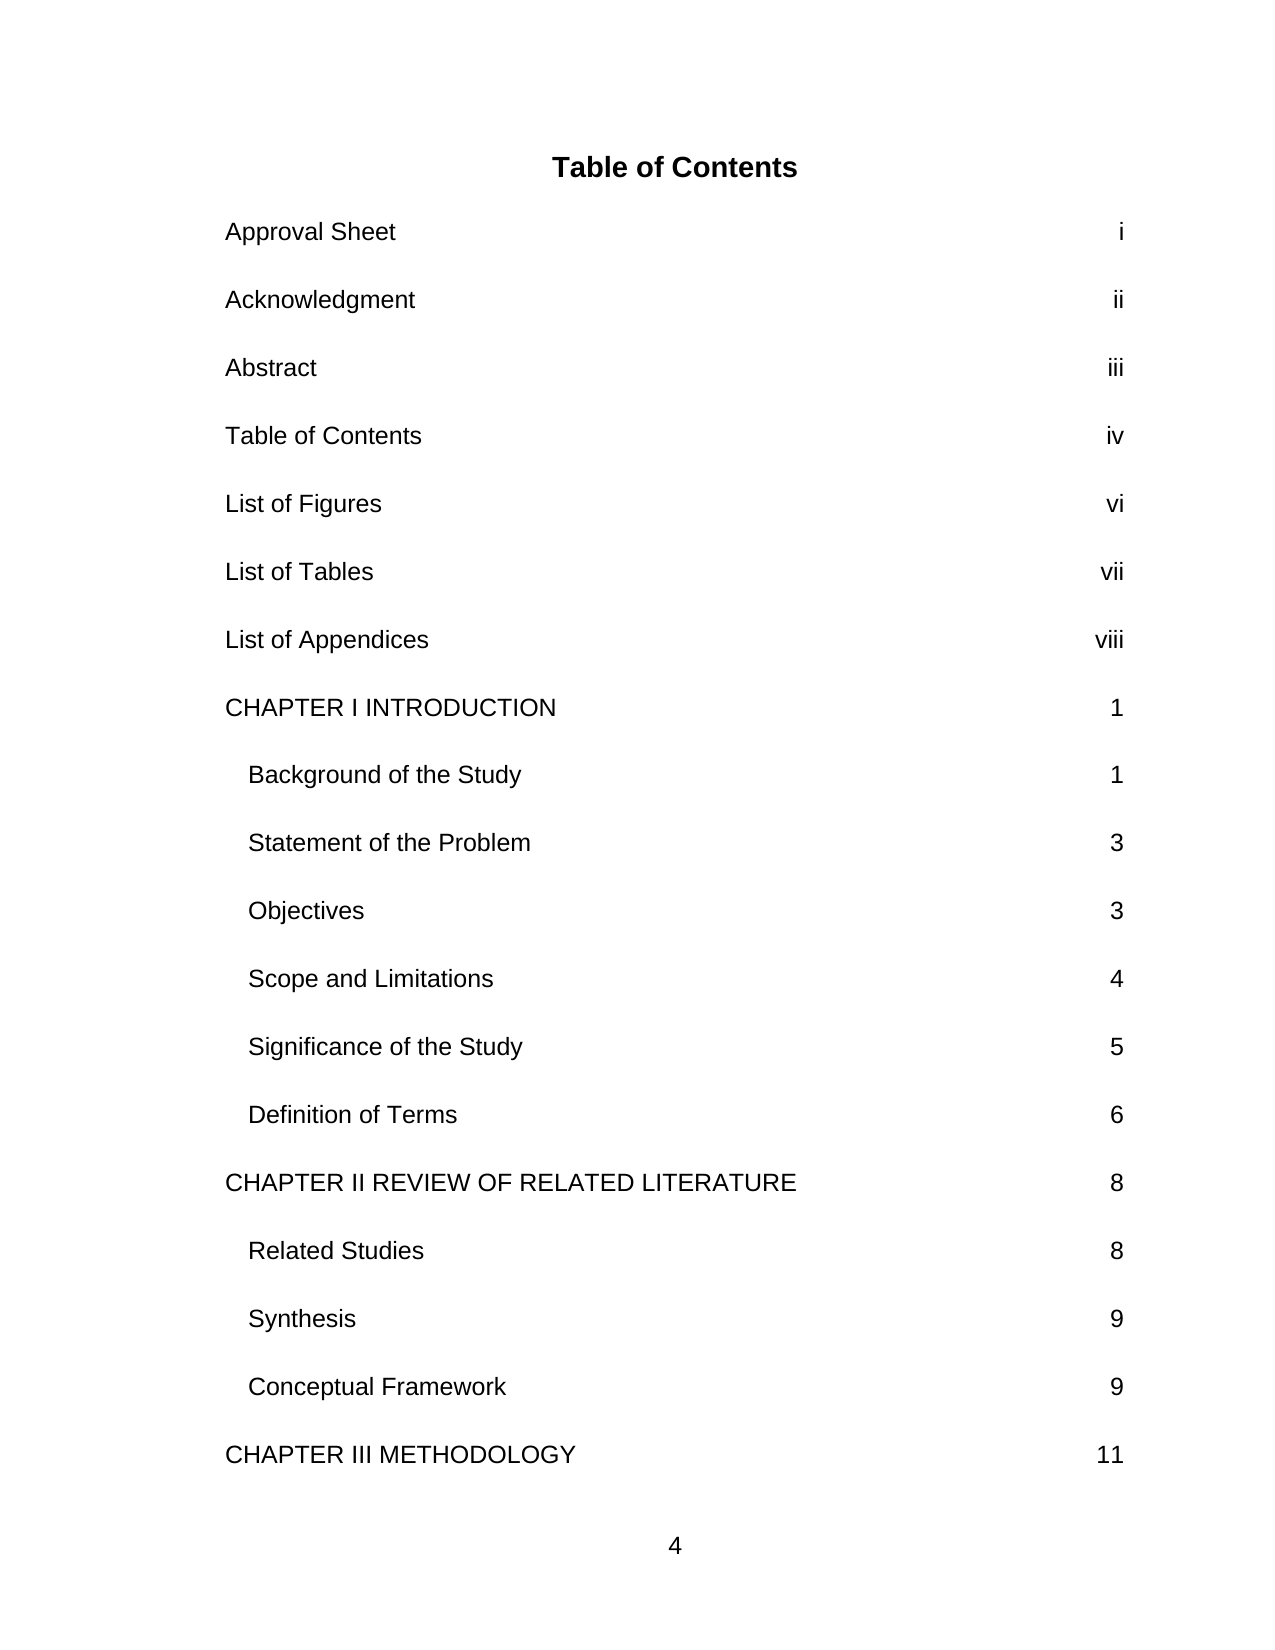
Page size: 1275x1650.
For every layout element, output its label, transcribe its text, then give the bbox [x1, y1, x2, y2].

subtitle Table of Contents [225, 150, 1125, 183]
